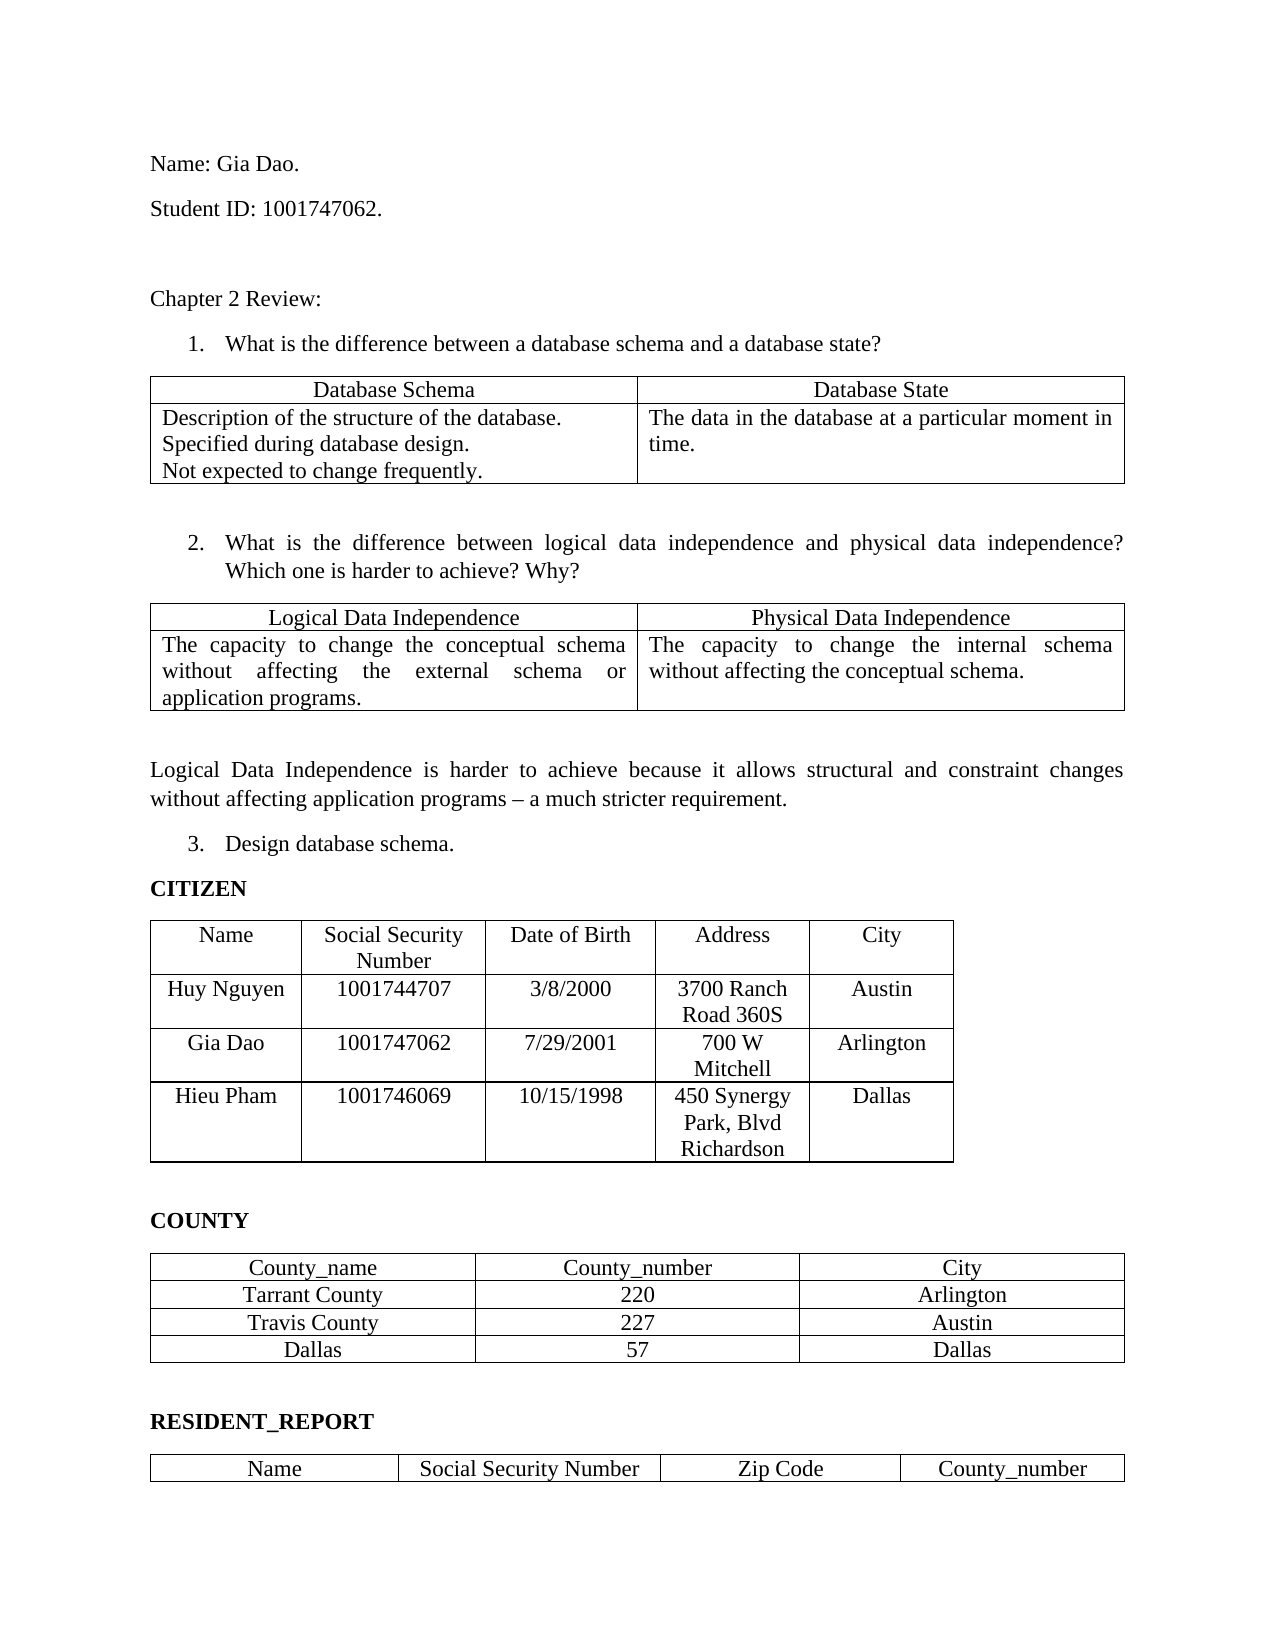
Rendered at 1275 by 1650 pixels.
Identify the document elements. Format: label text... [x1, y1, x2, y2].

list What is the difference between a database schema and a database state? [187, 330, 1125, 357]
text Chapter 2 Review: [150, 285, 1125, 312]
table_header County_name [151, 1254, 475, 1280]
table_cell 7/29/2001 [486, 1029, 655, 1081]
table_cell 220 [476, 1281, 799, 1307]
text COUNTY [150, 1208, 1125, 1234]
text Student ID: 1001747062. [150, 195, 1125, 221]
table_cell 3700 Ranch Road 360S [656, 975, 809, 1028]
table_header Name [151, 1455, 398, 1481]
list What is the difference between logical data independence and physical data independence? Which one is harder to achieve? Why? [187, 529, 1125, 584]
table_cell The capacity to change the internal schema without affecting the conceptual schema. [638, 631, 1124, 710]
table_cell Dallas [800, 1336, 1124, 1362]
table_cell Travis County [151, 1309, 475, 1335]
table_cell 227 [476, 1309, 799, 1335]
table_header City [810, 921, 953, 974]
table_header Name [151, 921, 301, 974]
table_header Social Security Number [302, 921, 485, 974]
table_cell Gia Dao [151, 1029, 301, 1081]
text CITIZEN [150, 875, 1125, 901]
table_cell The capacity to change the conceptual schema without affecting the external schema or application programs. [151, 631, 637, 710]
table_header Database Schema [151, 377, 637, 403]
text Name: Gia Dao. [150, 150, 1125, 176]
table_header Physical Data Independence [638, 604, 1124, 630]
table_cell Huy Nguyen [151, 975, 301, 1028]
table_cell 1001747062 [302, 1029, 485, 1081]
table_header City [800, 1254, 1124, 1280]
table_cell 3/8/2000 [486, 975, 655, 1028]
table_cell Arlington [800, 1281, 1124, 1307]
table_header Address [656, 921, 809, 974]
table_cell 57 [476, 1336, 799, 1362]
table_cell 700 W Mitchell [656, 1029, 809, 1081]
table_cell Austin [800, 1309, 1124, 1335]
table_cell 450 Synergy Park, Blvd Richardson [656, 1083, 809, 1161]
table_header Logical Data Independence [151, 604, 637, 630]
table_header Database State [638, 377, 1124, 403]
table_cell Arlington [810, 1029, 953, 1081]
table_header County_number [476, 1254, 799, 1280]
table_cell The data in the database at a particular moment in time. [638, 404, 1124, 483]
text RESIDENT_REPORT [150, 1408, 1125, 1435]
table_header County_number [901, 1455, 1124, 1481]
table_header Social Security Number [399, 1455, 660, 1481]
table_cell 1001744707 [302, 975, 485, 1028]
table_header Zip Code [661, 1455, 900, 1481]
table_cell Dallas [151, 1336, 475, 1362]
table_cell Tarrant County [151, 1281, 475, 1307]
table_cell Dallas [810, 1083, 953, 1161]
table_header Date of Birth [486, 921, 655, 974]
table_cell Description of the structure of the database. Specified during database design. Not expected to change frequently. [151, 404, 637, 483]
table_cell 10/15/1998 [486, 1083, 655, 1161]
table_cell Austin [810, 975, 953, 1028]
table_cell 1001746069 [302, 1083, 485, 1161]
text Logical Data Independence is harder to achieve because it allows structural and constraint changes without affecting application programs – a much stricter requirement. [150, 756, 1125, 811]
list Design database schema. [187, 830, 1125, 856]
table_cell Hieu Pham [151, 1083, 301, 1161]
